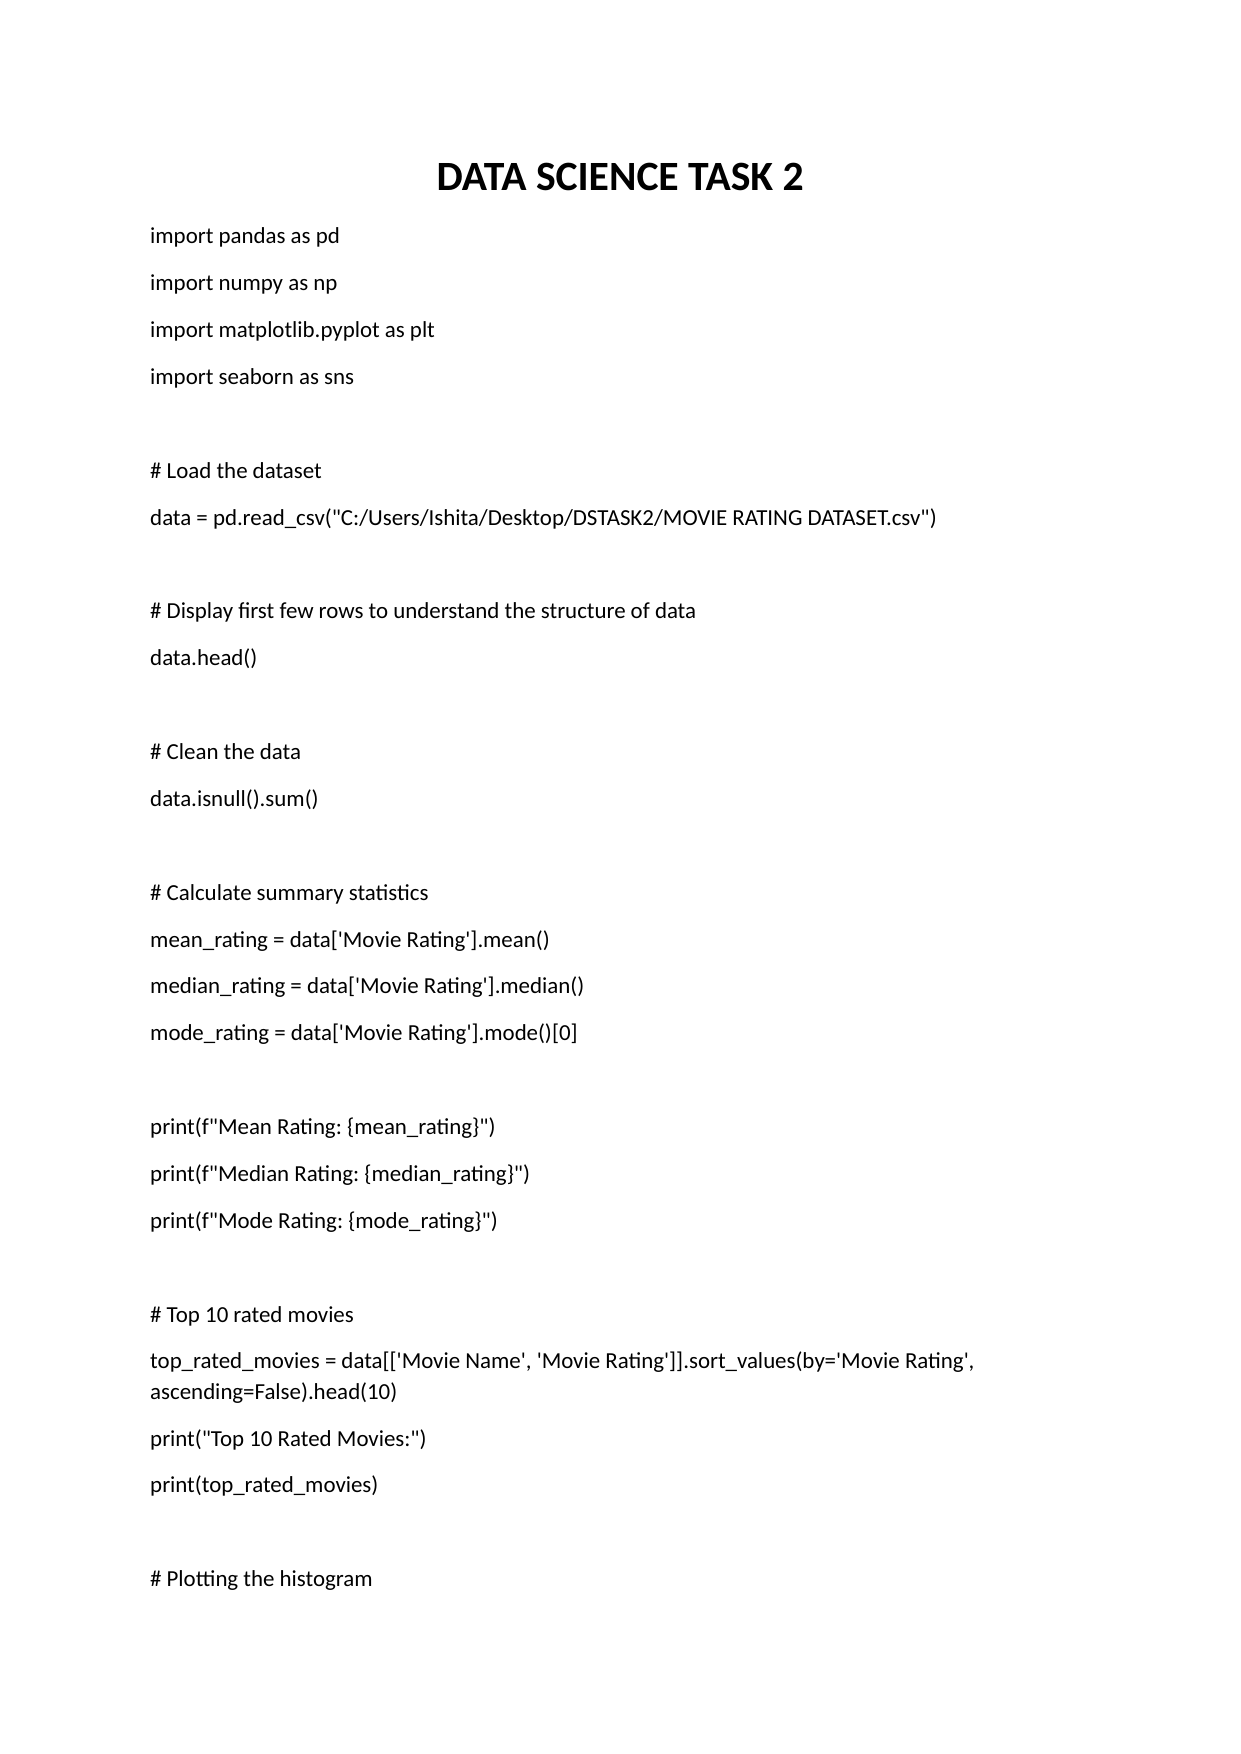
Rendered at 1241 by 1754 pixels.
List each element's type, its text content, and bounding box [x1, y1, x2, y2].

text DATA SCIENCE TASK 2 [150, 150, 1090, 201]
text median_rating = data['Movie Rating'].median() [150, 972, 1090, 999]
text data = pd.read_csv("C:/Users/Ishita/Desktop/DSTASK2/MOVIE RATING DATASET.csv") [150, 503, 1090, 531]
text # Top 10 rated movies [150, 1300, 1090, 1328]
text import matplotlib.pyplot as plt [150, 315, 1090, 343]
text # Plotting the histogram [150, 1564, 1090, 1592]
text mode_rating = data['Movie Rating'].mode()[0] [150, 1018, 1090, 1046]
text print(f"Mode Rating: {mode_rating}") [150, 1206, 1090, 1234]
text data.head() [150, 643, 1090, 671]
text print(top_rated_movies) [150, 1471, 1090, 1498]
text # Clean the data [150, 737, 1090, 765]
text print("Top 10 Rated Movies:") [150, 1424, 1090, 1452]
text data.isnull().sum() [150, 784, 1090, 812]
text print(f"Median Rating: {median_rating}") [150, 1159, 1090, 1187]
text # Calculate summary statistics [150, 878, 1090, 906]
text # Display first few rows to understand the structure of data [150, 597, 1090, 624]
text import seaborn as sns [150, 362, 1090, 390]
text top_rated_movies = data[['Movie Name', 'Movie Rating']].sort_values(by='Movie Rating', ascending=False).head(10) [150, 1347, 1090, 1405]
text import numpy as np [150, 268, 1090, 296]
text mean_rating = data['Movie Rating'].mean() [150, 925, 1090, 953]
text print(f"Mean Rating: {mean_rating}") [150, 1112, 1090, 1140]
text import pandas as pd [150, 222, 1090, 249]
text # Load the dataset [150, 456, 1090, 484]
